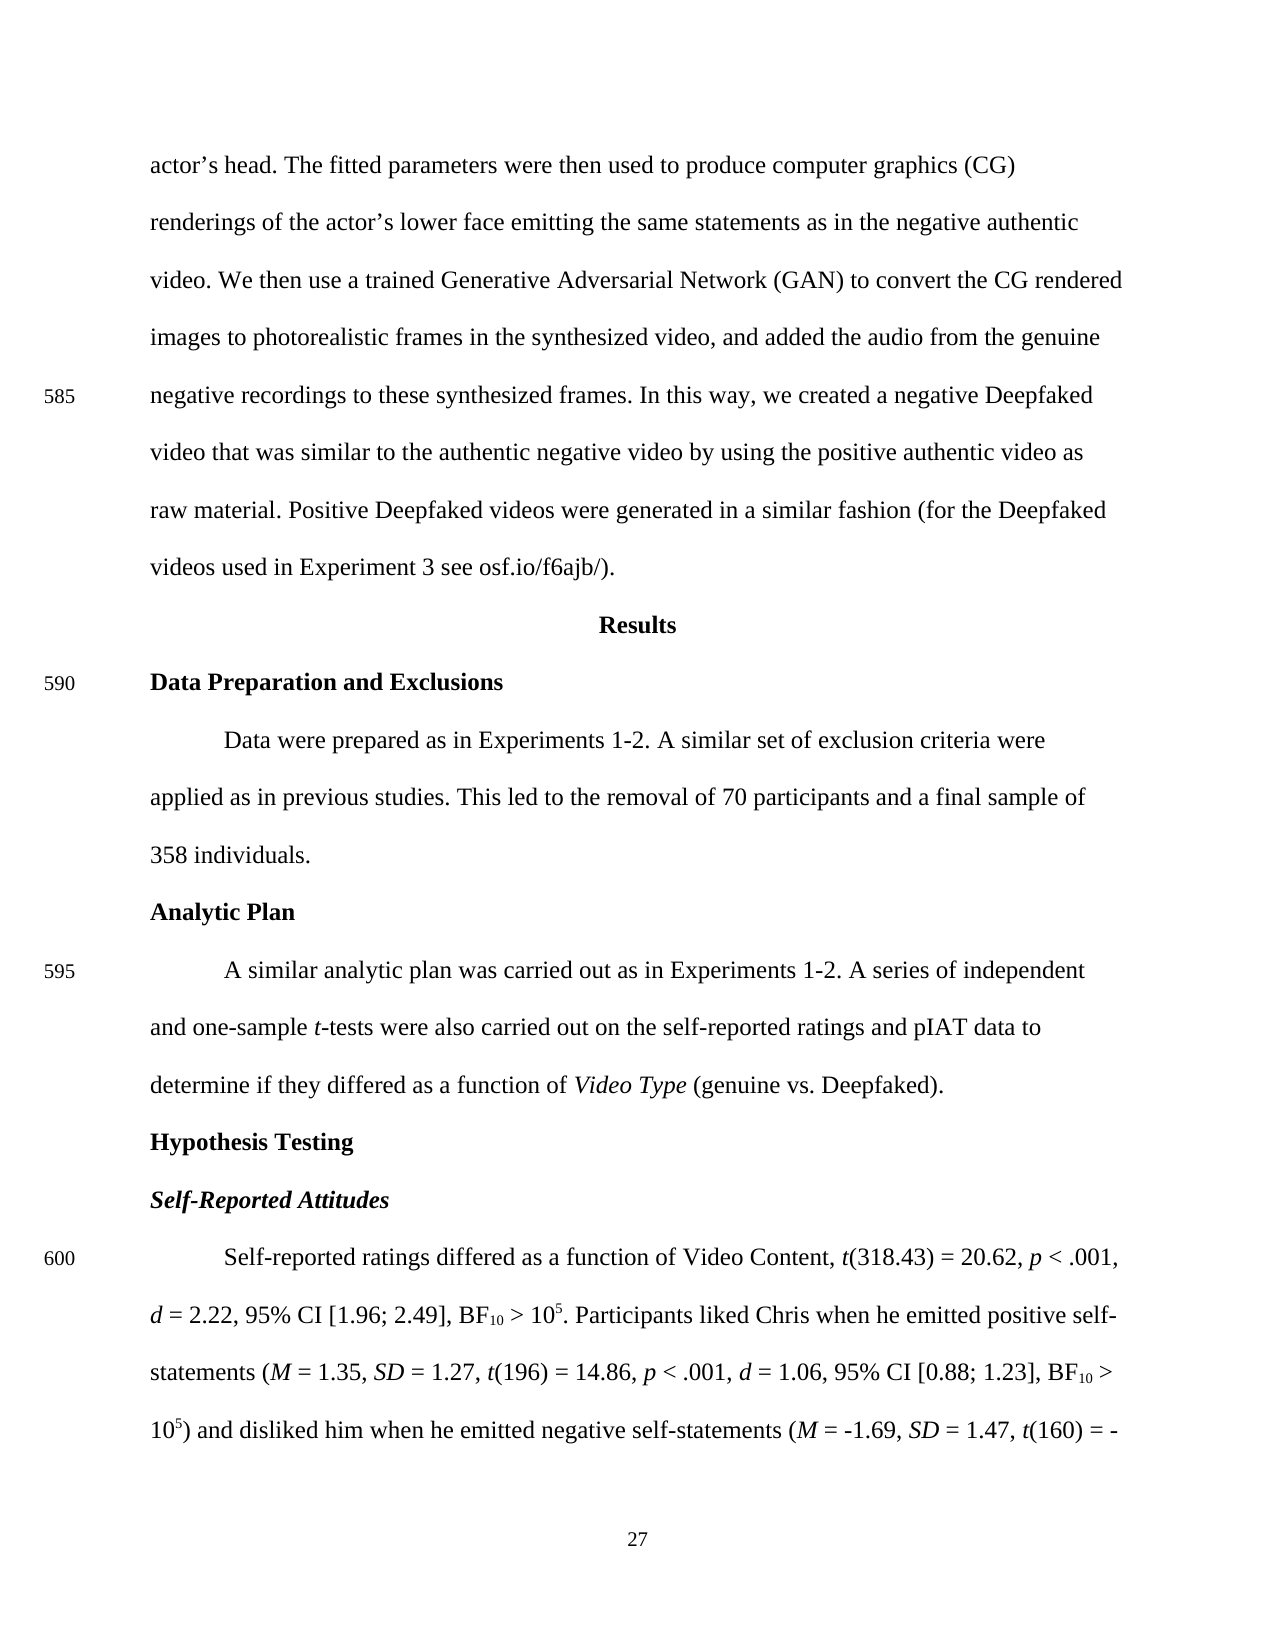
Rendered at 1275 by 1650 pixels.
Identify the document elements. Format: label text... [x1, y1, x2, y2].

text Data were prepared as in Experiments 1-2. A similar set of exclusion criteria were applied as in previous studies. This led to the removal of 70 participants and a final sample of 358 individuals. [150, 725, 1125, 869]
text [150, 150, 1125, 581]
text Self-Reported Attitudes [150, 1185, 1125, 1214]
text Data Preparation and Exclusions [150, 667, 1125, 696]
text Results [150, 610, 1125, 639]
text Hypothesis Testing [150, 1127, 1125, 1156]
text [150, 1242, 1125, 1444]
text Analytic Plan [150, 897, 1125, 926]
text A similar analytic plan was carried out as in Experiments 1-2. A series of independent and one-sample t-tests were also carried out on the self-reported ratings and pIAT data to determine if they differed as a function of Video Type (genuine vs. Deepfaked). [150, 955, 1125, 1099]
